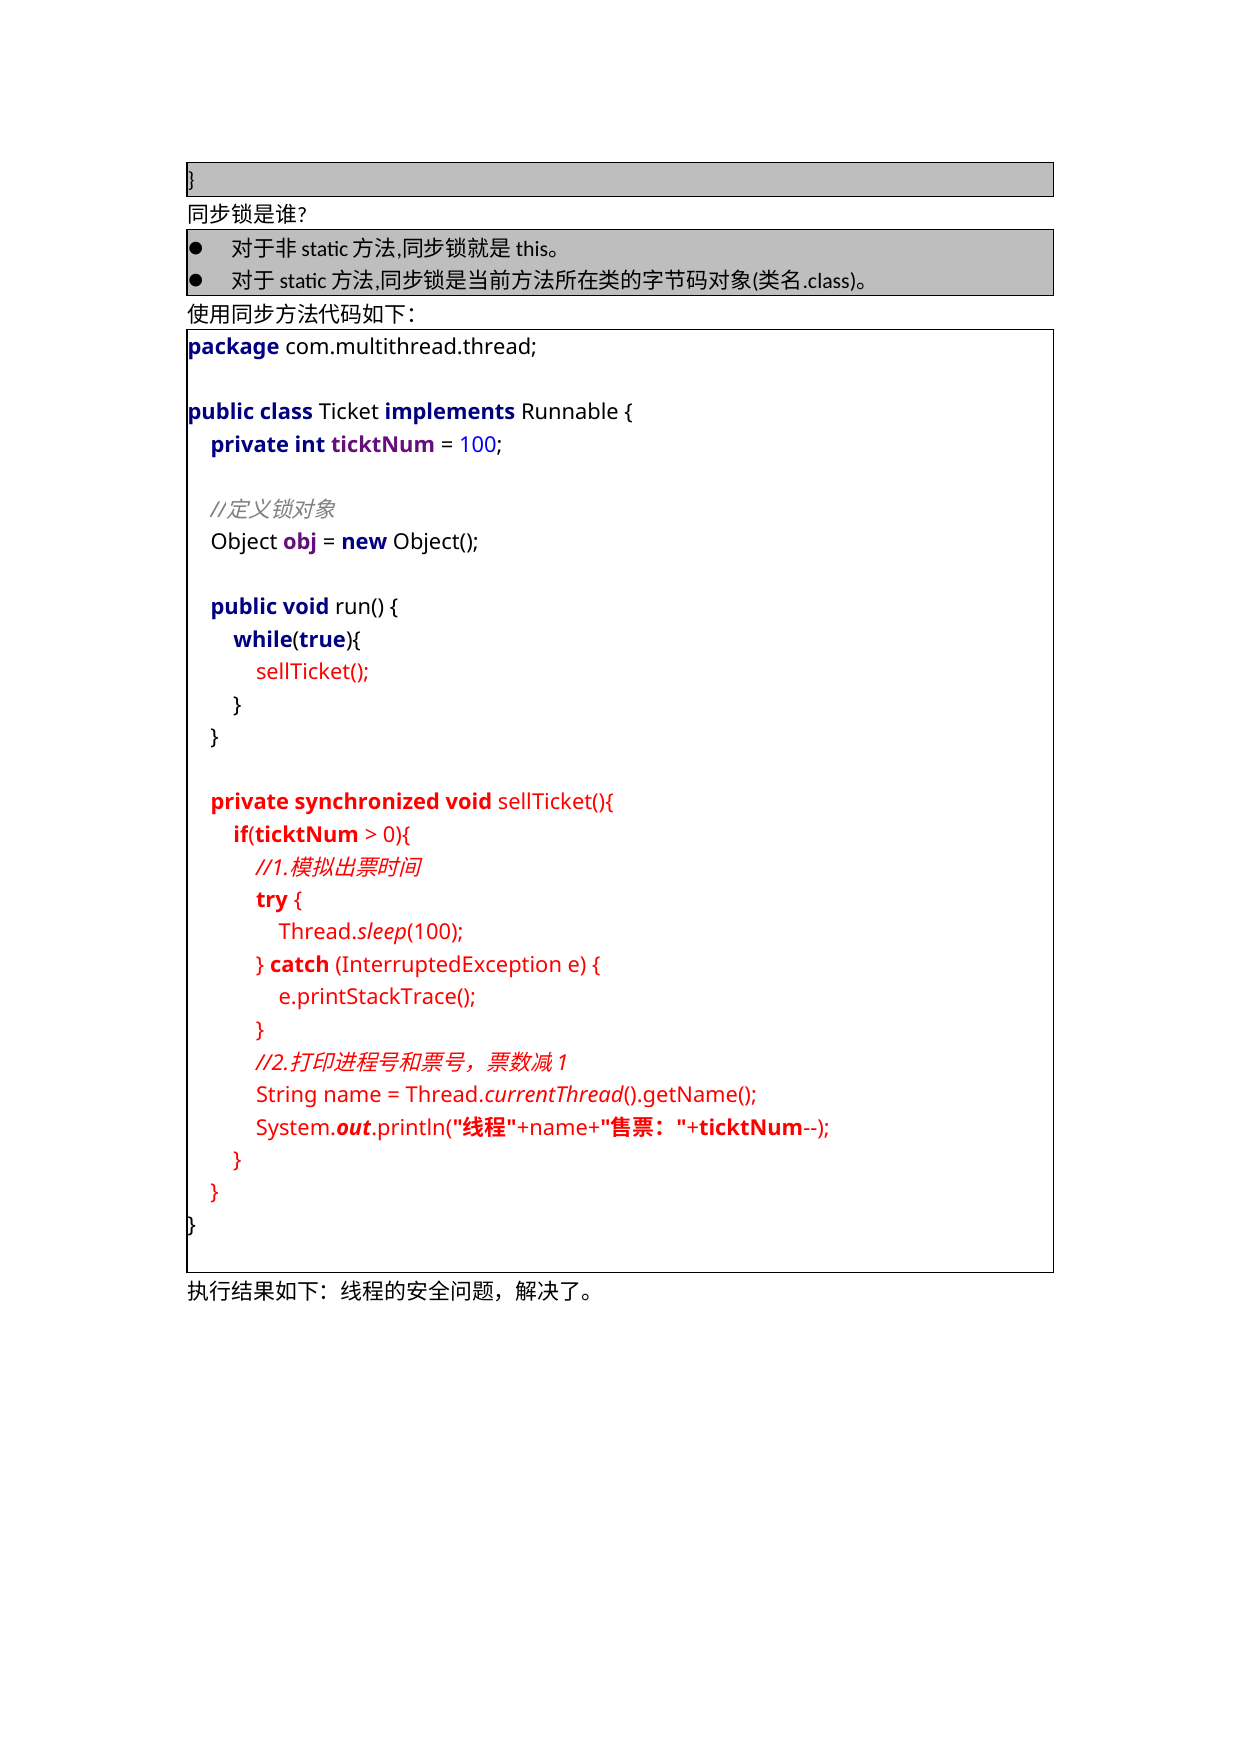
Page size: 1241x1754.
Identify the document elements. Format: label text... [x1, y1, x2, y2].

text } [188, 163, 1053, 196]
list 对于static方法,同步锁是当前方法所在类的字节码对象(类名.class)。 [188, 262, 1053, 295]
text 同步锁是谁? [187, 197, 1053, 229]
text 执行结果如下：线程的安全问题，解决了。 [187, 1273, 1053, 1306]
text package com.multithread.thread; public class Ticket implements Runnable { private int ticktNum = 100; //定义锁对象 Object obj = new Object(); public void run() { while(true){ sellTicket(); } } private synchronized void sellTicket(){ if(ticktNum > 0){ //1.模拟出票时间 try { Thread.sleep(100); } catch (InterruptedException e) { e.printStackTrace(); } //2.打印进程号和票号，票数减1 String name = Thread.currentThread().getName(); System.out.println("线程"+name+"售票："+ticktNum--); } } } [188, 330, 1053, 1240]
text 使用同步方法代码如下： [187, 296, 1053, 329]
list 对于非static方法,同步锁就是this。 [188, 230, 1053, 262]
